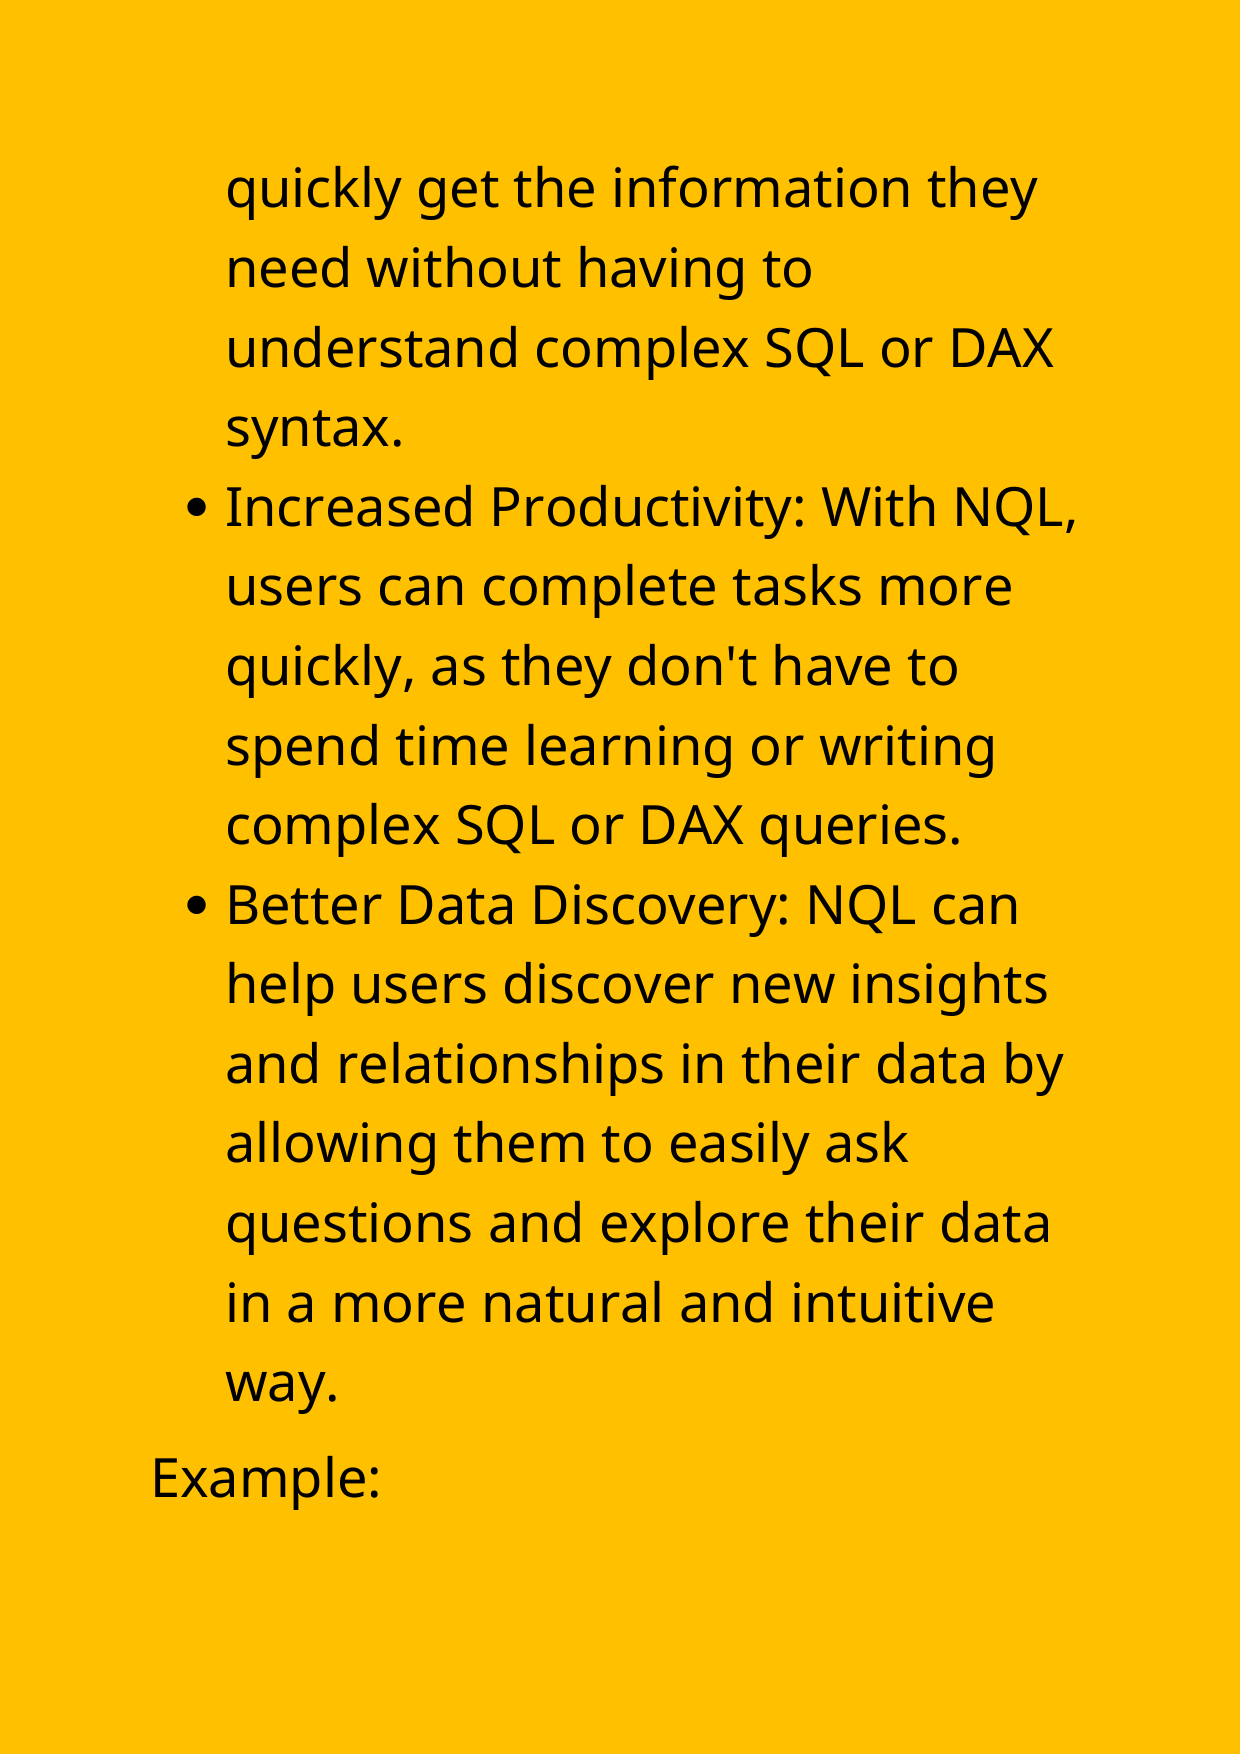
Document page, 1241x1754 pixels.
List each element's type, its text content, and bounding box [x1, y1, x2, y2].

list Increased Productivity: With NQL, users can complete tasks more quickly, as they don't have to spend time learning or writing complex SQL or DAX queries. [187, 468, 1090, 860]
list Better Data Discovery: NQL can help users discover new insights and relationships in their data by allowing them to easily ask questions and explore their data in a more natural and intuitive way. [187, 866, 1090, 1417]
text Example: [150, 1440, 1090, 1514]
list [187, 150, 1090, 462]
